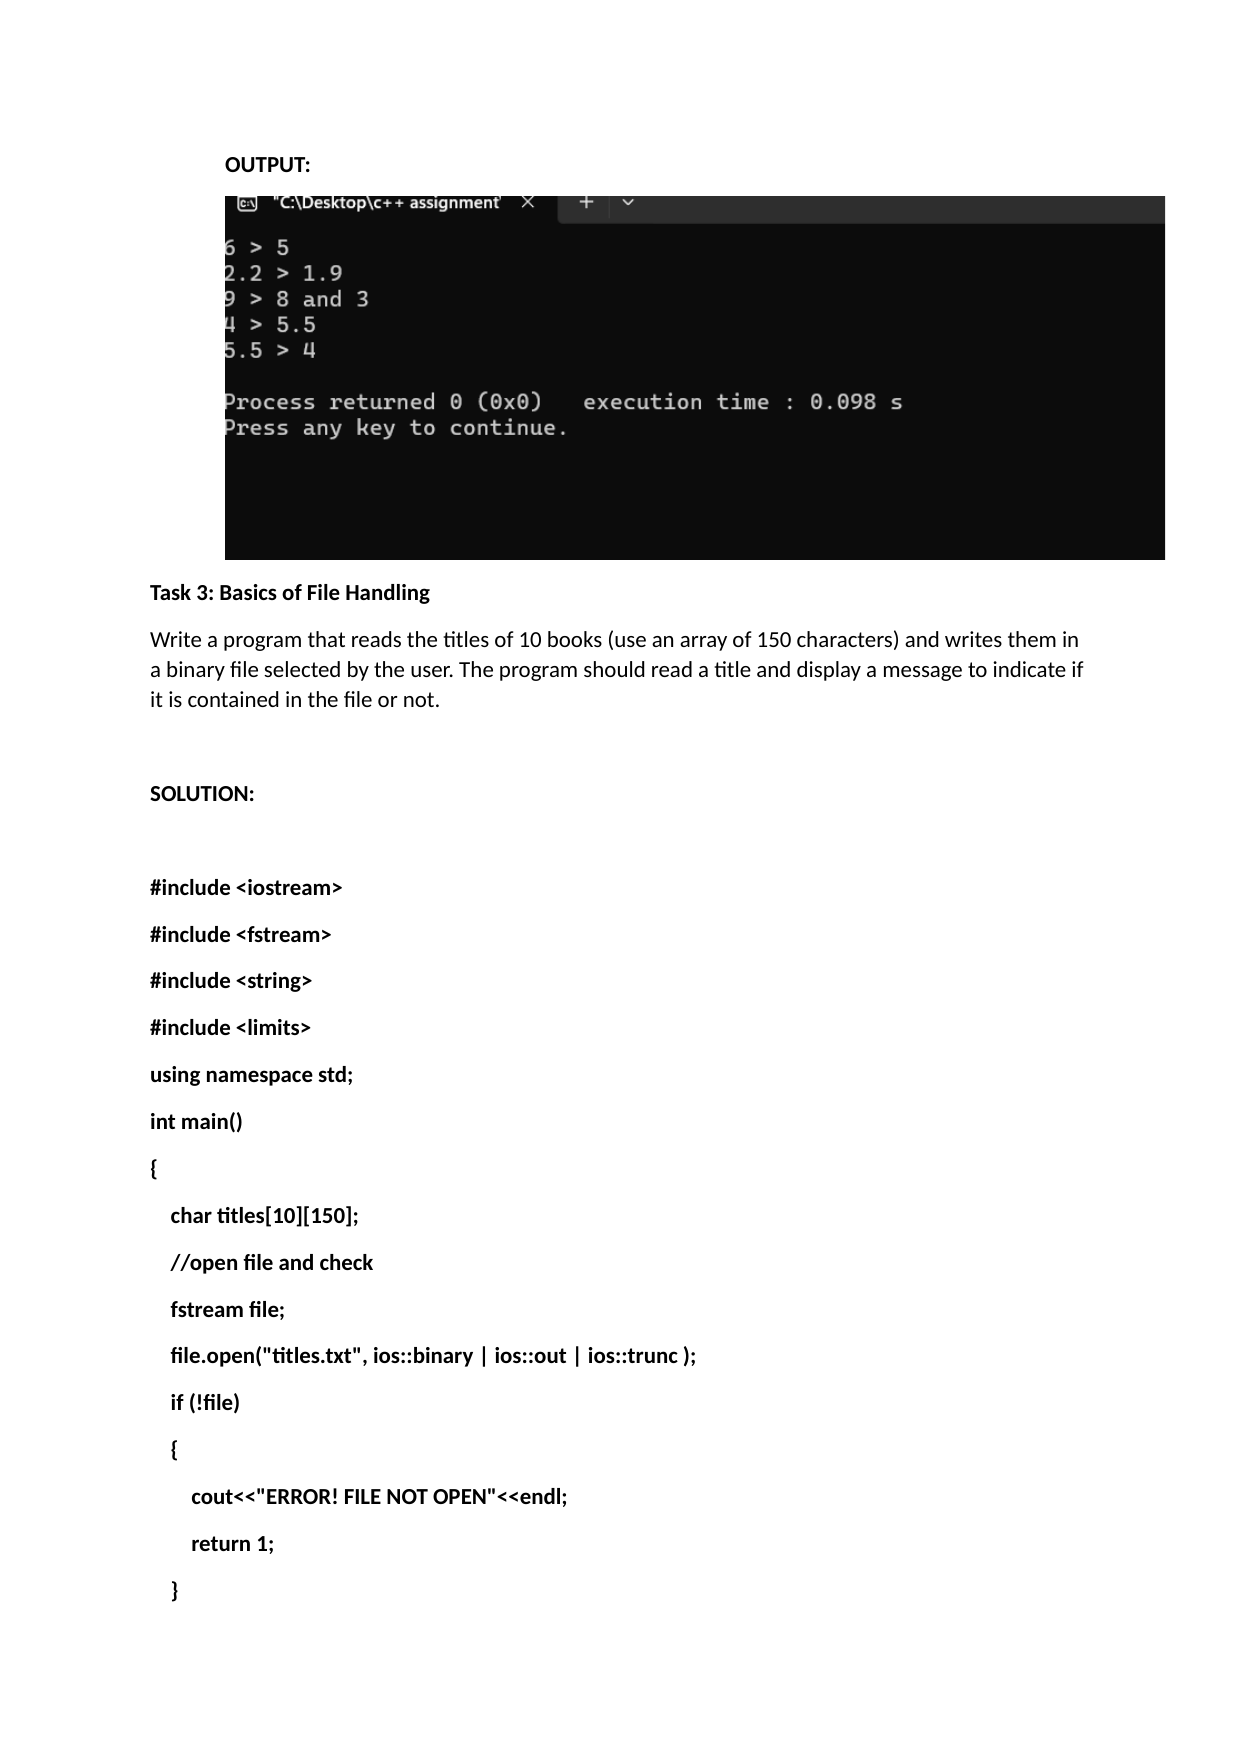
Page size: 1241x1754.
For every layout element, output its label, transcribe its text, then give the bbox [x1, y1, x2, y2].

text //open file and check [150, 1248, 1090, 1276]
text { [150, 1435, 1090, 1463]
text SOLUTION: [150, 779, 1090, 807]
text OUTPUT: [225, 150, 1090, 178]
text #include <string> [150, 967, 1090, 994]
text { [150, 1154, 1090, 1182]
text int main() [150, 1107, 1090, 1135]
text #include <fstream> [150, 920, 1090, 948]
text fstream file; [150, 1295, 1090, 1323]
text #include <limits> [150, 1013, 1090, 1041]
text char titles[10][150]; [150, 1201, 1090, 1229]
text #include <iostream> [150, 873, 1090, 901]
text return 1; [150, 1529, 1090, 1557]
picture [225, 196, 1166, 560]
text } [150, 1576, 1090, 1604]
text if (!file) [150, 1388, 1090, 1416]
text Write a program that reads the titles of 10 books (use an array of 150 characters) and writes them in a binary file selected by the user. The program should read a title and display a message to indicate if it is contained in the file or not. [150, 625, 1090, 713]
text file.open("titles.txt", ios::binary | ios::out | ios::trunc ); [150, 1342, 1090, 1369]
text using namespace std; [150, 1060, 1090, 1088]
text Task 3: Basics of File Handling [150, 578, 1090, 606]
text cout<<"ERROR! FILE NOT OPEN"<<endl; [150, 1482, 1090, 1510]
